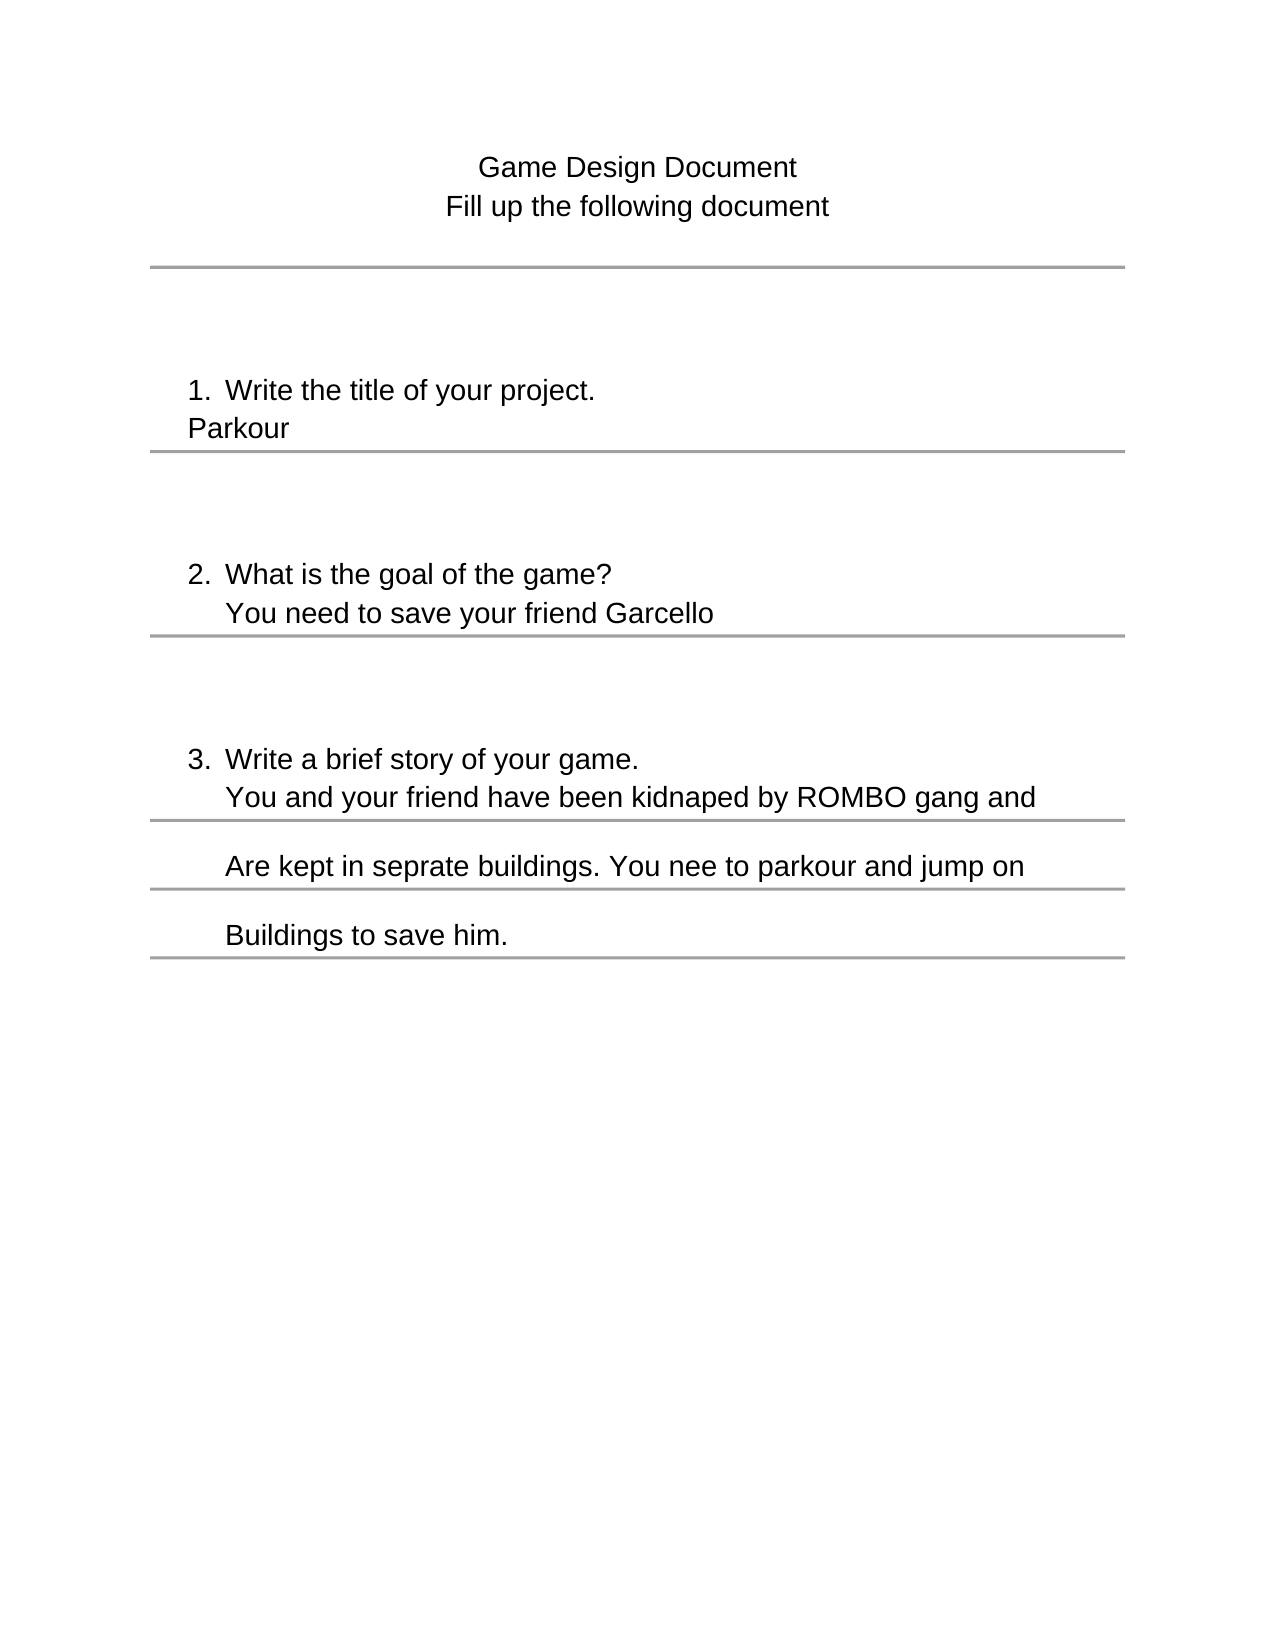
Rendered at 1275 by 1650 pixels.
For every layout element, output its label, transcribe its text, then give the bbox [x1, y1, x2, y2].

text Game Design Document [150, 150, 1125, 183]
text You and your friend have been kidnaped by ROMBO gang and [225, 780, 1125, 814]
text Parkour [187, 411, 1125, 445]
text Are kept in seprate buildings. You nee to parkour and jump on [225, 849, 1125, 882]
text Buildings to save him. [225, 918, 1125, 951]
text Fill up the following document [150, 188, 1125, 222]
list Write a brief story of your game. [187, 742, 1125, 775]
text You need to save your friend Garcello [225, 596, 1125, 629]
list What is the goal of the game? [187, 557, 1125, 591]
list Write the title of your project. [187, 373, 1125, 406]
